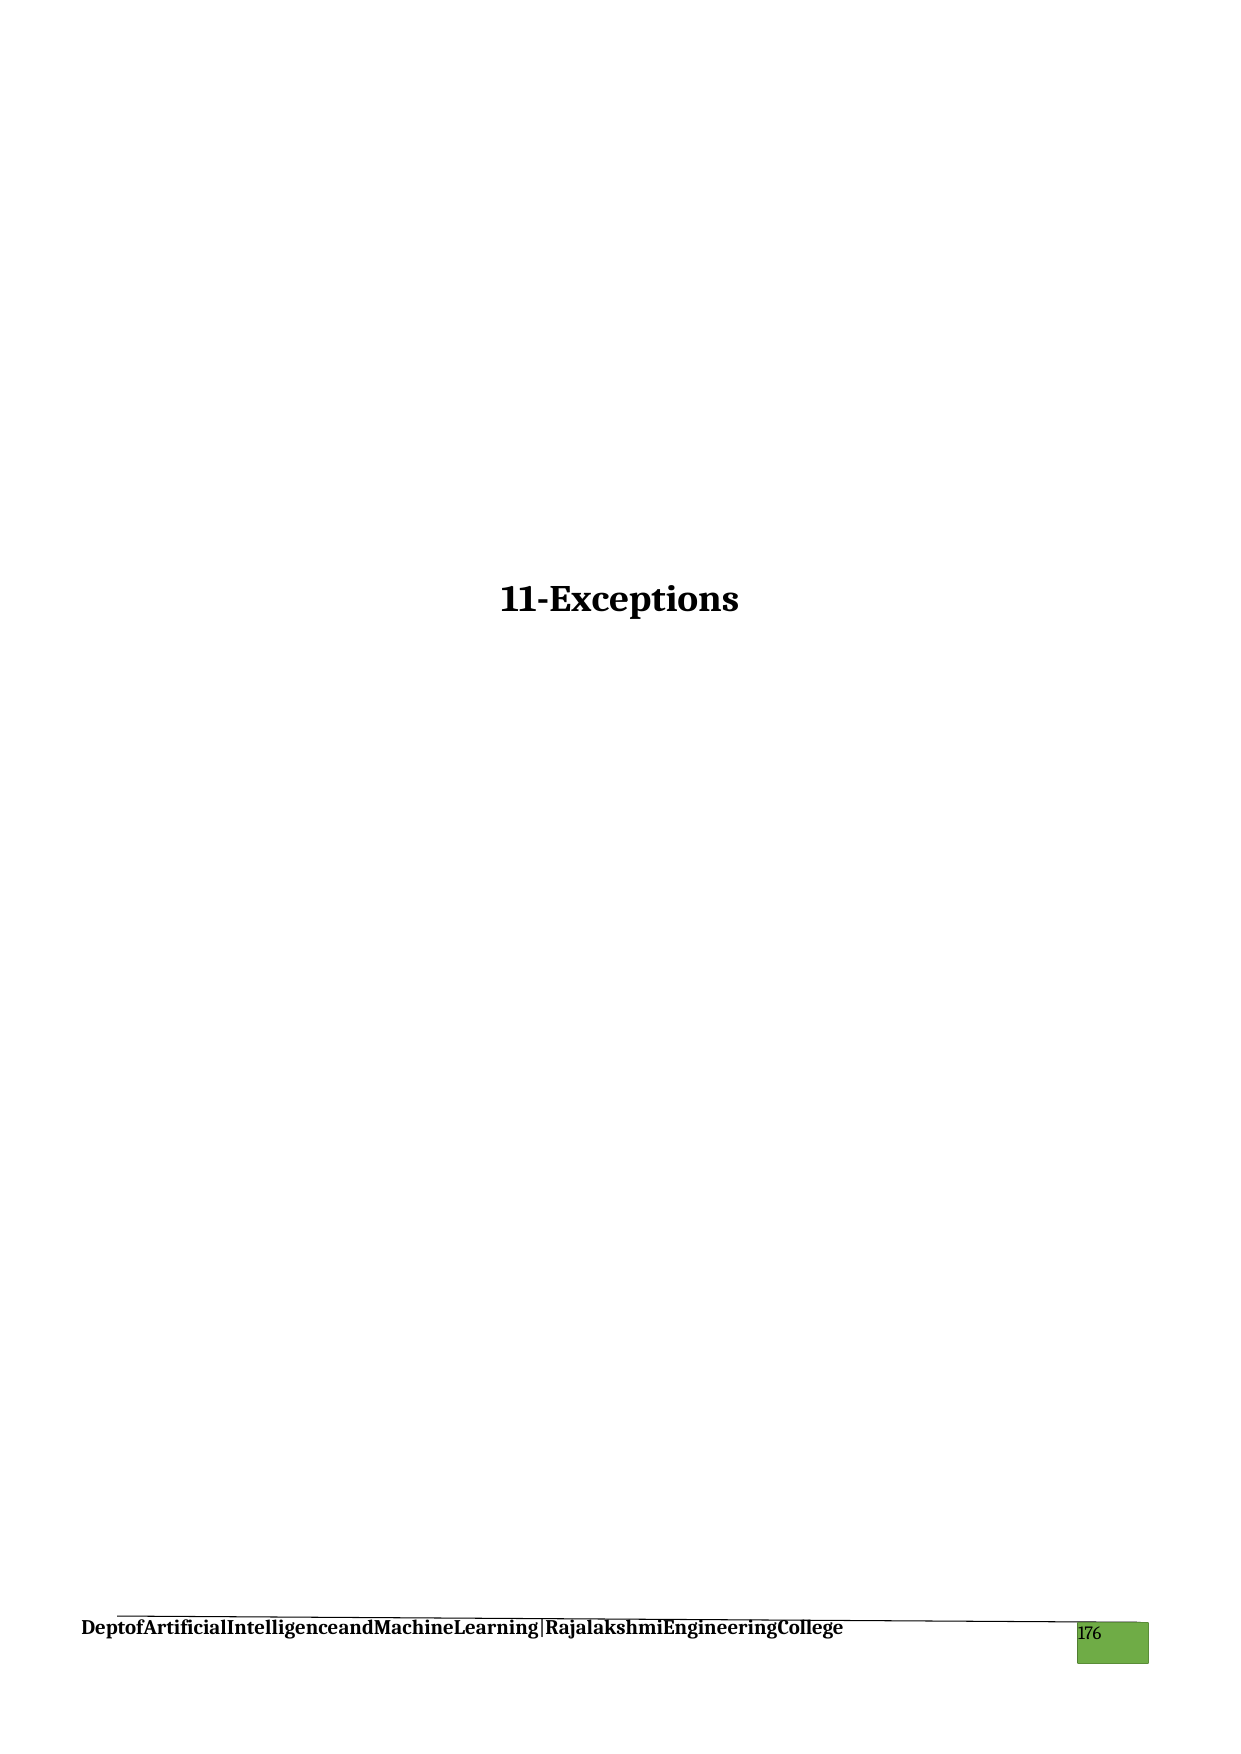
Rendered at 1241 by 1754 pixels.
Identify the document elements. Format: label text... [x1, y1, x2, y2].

title 11-Exceptions [139, 578, 1101, 621]
